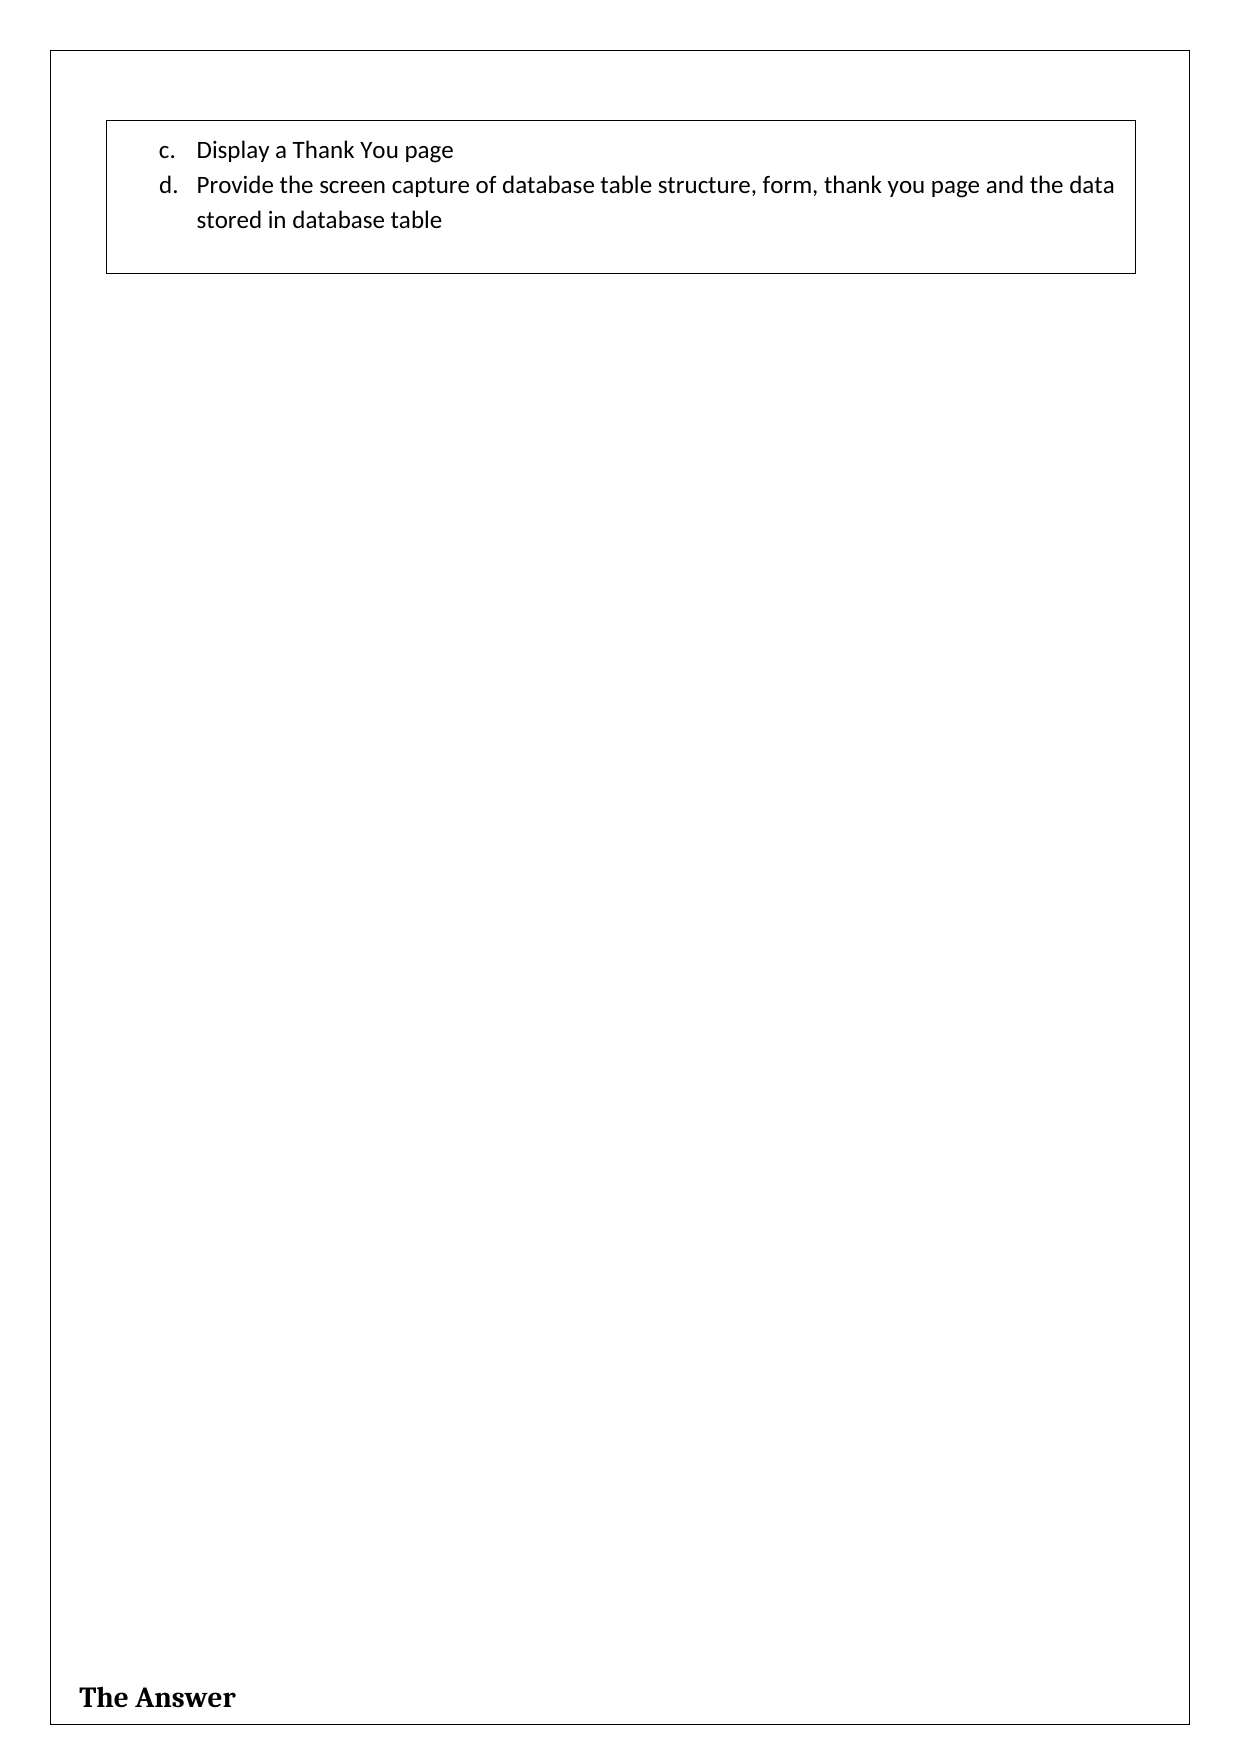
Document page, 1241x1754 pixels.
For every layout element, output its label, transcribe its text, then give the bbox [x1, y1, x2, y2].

text The Answer [79, 1681, 1167, 1715]
